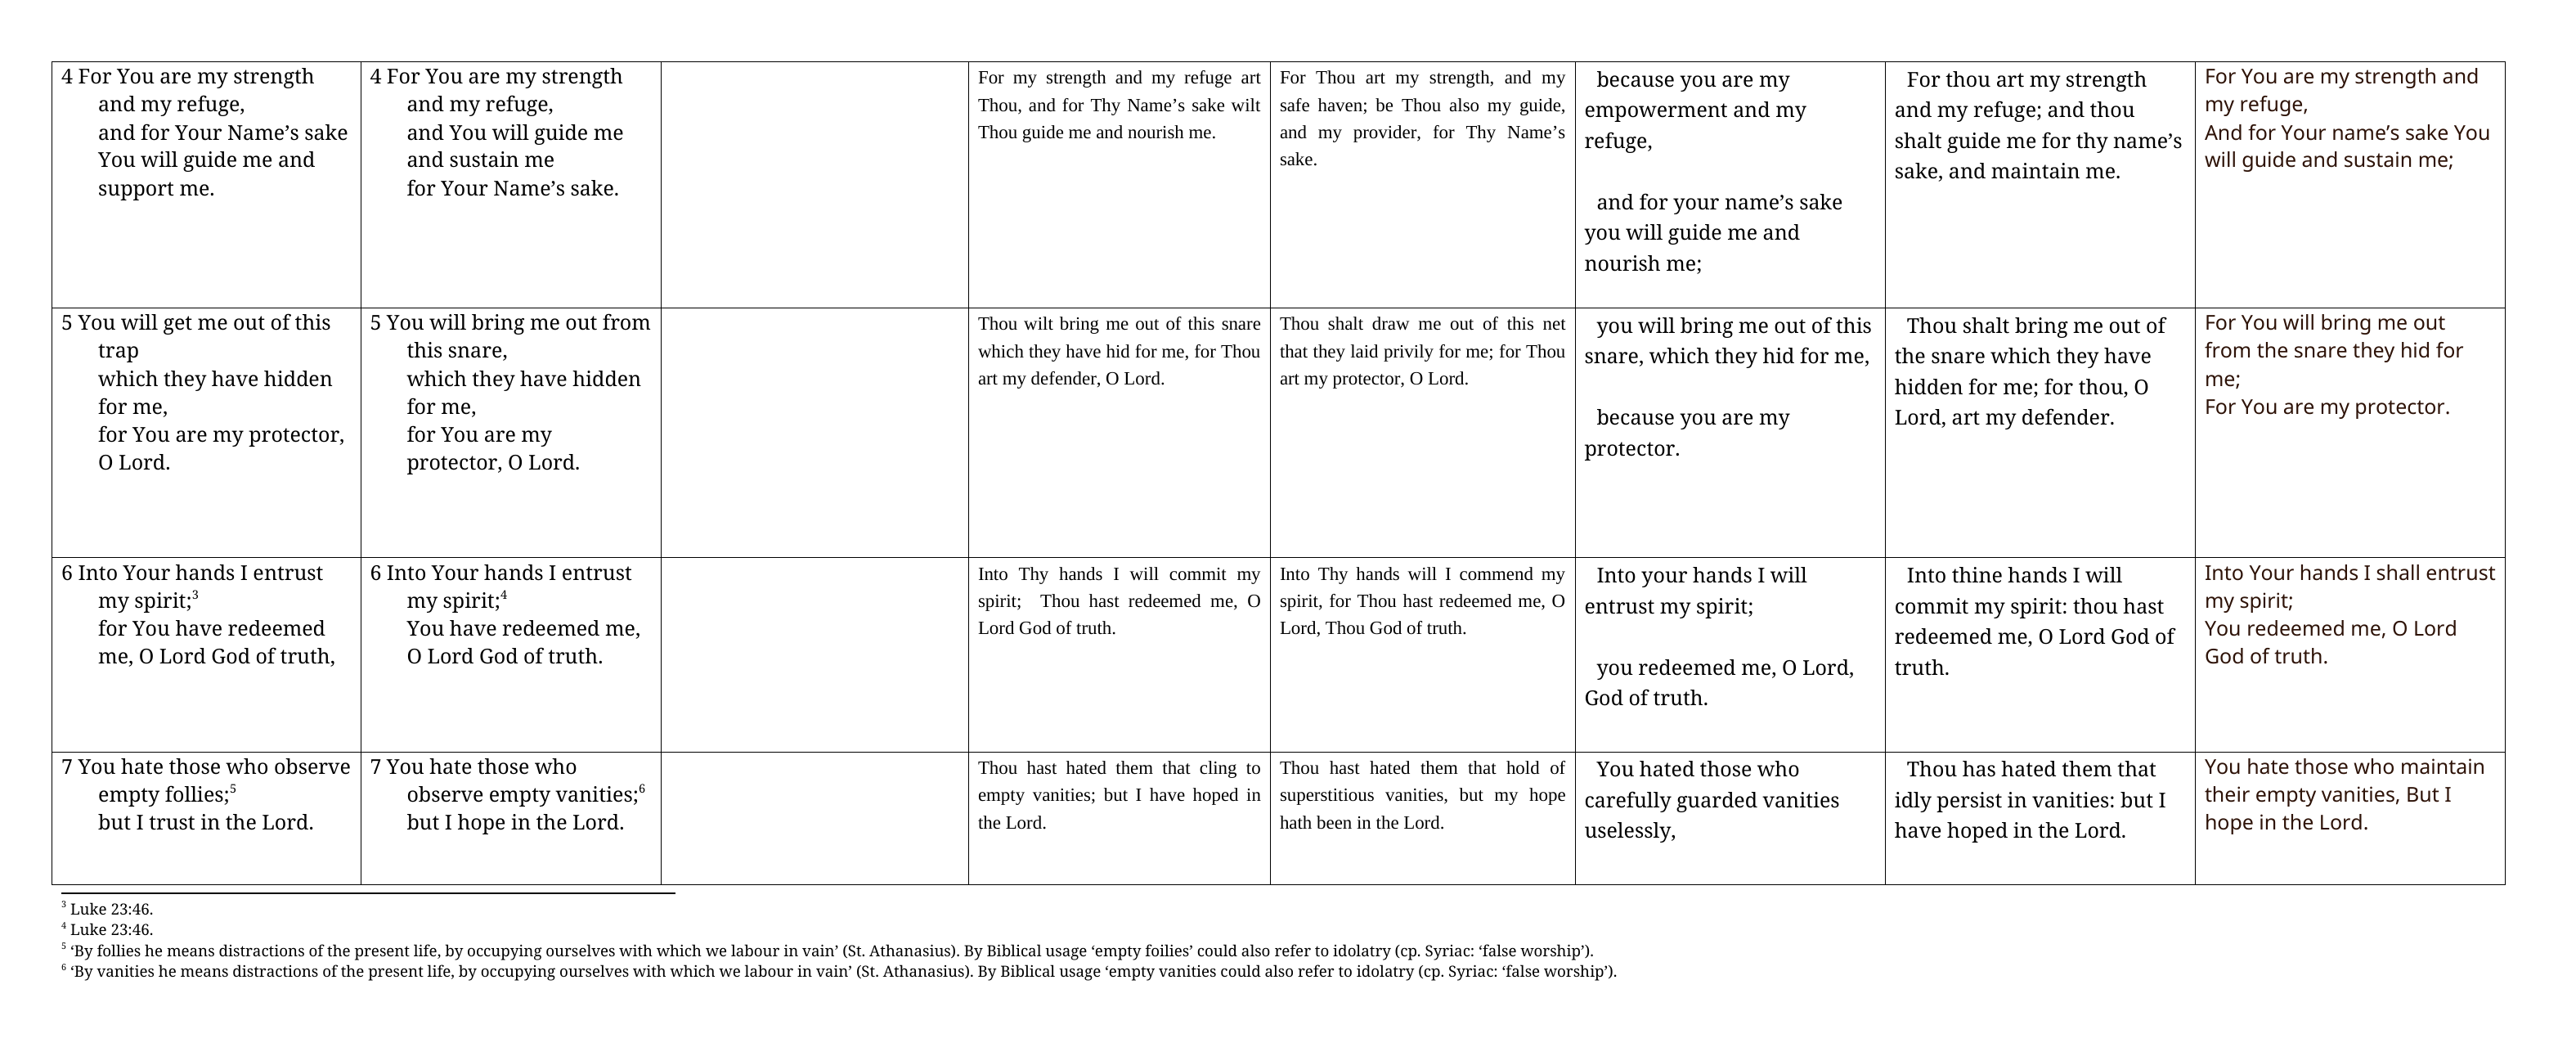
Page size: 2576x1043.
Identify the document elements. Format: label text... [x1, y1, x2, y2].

table_cell [662, 558, 968, 752]
table_cell 4 For You are my strength and my refuge, and You will guide me and sustain me for Your Name’s sake. [361, 62, 661, 308]
table_cell 5 You will get me out of this trap which they have hidden for me, for You are my protector, O Lord. [52, 308, 361, 557]
table_cell [662, 753, 968, 884]
table_cell For my strength and my refuge art Thou, and for Thy Name’s sake wilt Thou guide me and nourish me. [969, 62, 1270, 308]
table_cell [662, 308, 968, 557]
table_cell Thou shalt draw me out of this net that they laid privily for me; for Thou art my protector, O Lord. [1271, 308, 1575, 557]
table_cell Thou hast hated them that hold of superstitious vanities, but my hope hath been in the Lord. [1271, 753, 1575, 884]
table_cell 6 Into Your hands I entrust my spirit; You have redeemed me, O Lord God of truth. [361, 558, 661, 752]
table_cell Into Thy hands will I commend my spirit, for Thou hast redeemed me, O Lord, Thou God of truth. [1271, 558, 1575, 752]
table_cell For Thou art my strength, and my safe haven; be Thou also my guide, and my provider, for Thy Name’s sake. [1271, 62, 1575, 308]
table_cell Thou wilt bring me out of this snare which they have hid for me, for Thou art my defender, O Lord. [969, 308, 1270, 557]
table_cell For You are my strength and my refuge, And for Your name’s sake You will guide and sustain me; [2196, 62, 2505, 308]
table_cell Thou hast hated them that cling to empty vanities; but I have hoped in the Lord. [969, 753, 1270, 884]
table_cell 7 You hate those who observe empty follies; but I trust in the Lord. [52, 753, 361, 884]
table_cell 6 Into Your hands I entrust my spirit; for You have redeemed me, O Lord God of truth, [52, 558, 361, 752]
table_cell For thou art my strength and my refuge; and thou shalt guide me for thy name’s sake, and maintain me. [1886, 62, 2195, 308]
table_cell 5 You will bring me out from this snare, which they have hidden for me, for You are my protector, O Lord. [361, 308, 661, 557]
table_cell [662, 62, 968, 308]
table_cell For You will bring me out from the snare they hid for me; For You are my protector. [2196, 308, 2505, 557]
table_cell 7 You hate those who observe empty vanities; but I hope in the Lord. [361, 753, 661, 884]
table_cell Into thine hands I will commit my spirit: thou hast redeemed me, O Lord God of truth. [1886, 558, 2195, 752]
table_cell Into your hands I will entrust my spirit; you redeemed me, O Lord, God of truth. [1576, 558, 1885, 752]
table_cell Thou shalt bring me out of the snare which they have hidden for me; for thou, O Lord, art my defender. [1886, 308, 2195, 557]
table_cell You hated those who carefully guarded vanities uselessly, but as for me, I hoped in the Lord. [1576, 753, 1885, 884]
table_cell Thou has hated them that idly persist in vanities: but I have hoped in the Lord. [1886, 753, 2195, 884]
table_cell because you are my empowerment and my refuge, and for your name’s sake you will guide me and nourish me; [1576, 62, 1885, 308]
table_cell Into Thy hands I will commit my spirit; Thou hast redeemed me, O Lord God of truth. [969, 558, 1270, 752]
table_cell Into Your hands I shall entrust my spirit; You redeemed me, O Lord God of truth. [2196, 558, 2505, 752]
table_cell You hate those who maintain their empty vanities, But I hope in the Lord. [2196, 753, 2505, 884]
table_cell 4 For You are my strength and my refuge, and for Your Name’s sake You will guide me and support me. [52, 62, 361, 308]
table_cell you will bring me out of this snare, which they hid for me, because you are my protector. [1576, 308, 1885, 557]
